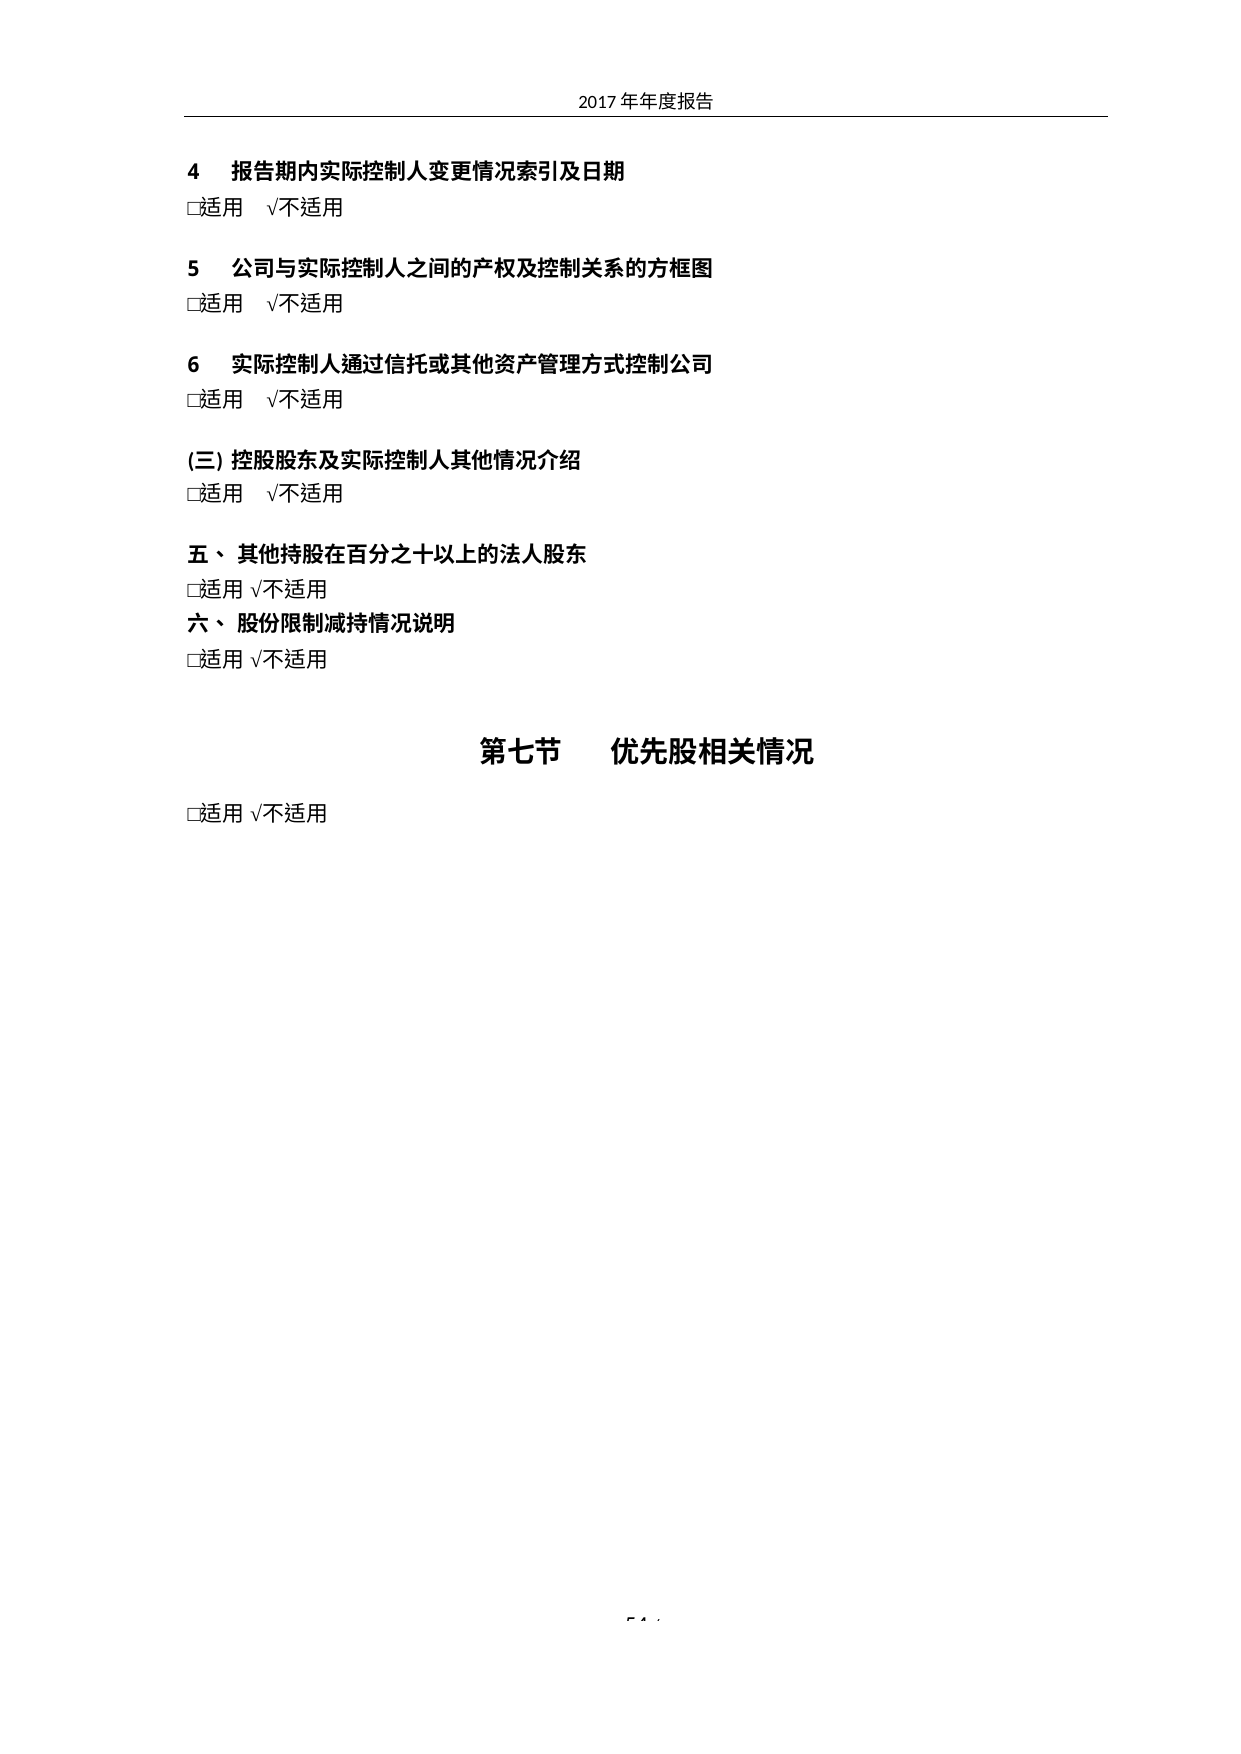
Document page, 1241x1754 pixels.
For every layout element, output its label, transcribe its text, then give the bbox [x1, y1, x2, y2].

subtitle 五、 其他持股在百分之十以上的法人股东 [187, 538, 1121, 568]
subtitle 5 公司与实际控制人之间的产权及控制关系的方框图 [187, 253, 1121, 282]
subtitle 6 实际控制人通过信托或其他资产管理方式控制公司 [187, 349, 1121, 379]
text □适用 √不适用 [187, 644, 1121, 674]
text □适用 √不适用 [187, 478, 1121, 508]
text □适用 √不适用 [187, 384, 1121, 414]
subtitle 第七节 优先股相关情况 [479, 731, 1121, 771]
text □适用 √不适用 [187, 574, 1121, 604]
text □适用 √不适用 [187, 192, 1121, 222]
text □适用 √不适用 [187, 798, 1121, 828]
subtitle 六、 股份限制减持情况说明 [187, 608, 1121, 638]
text □适用 √不适用 [187, 288, 1121, 318]
subtitle (三) 控股股东及实际控制人其他情况介绍 [187, 445, 1121, 475]
subtitle 4 报告期内实际控制人变更情况索引及日期 [187, 156, 1121, 186]
